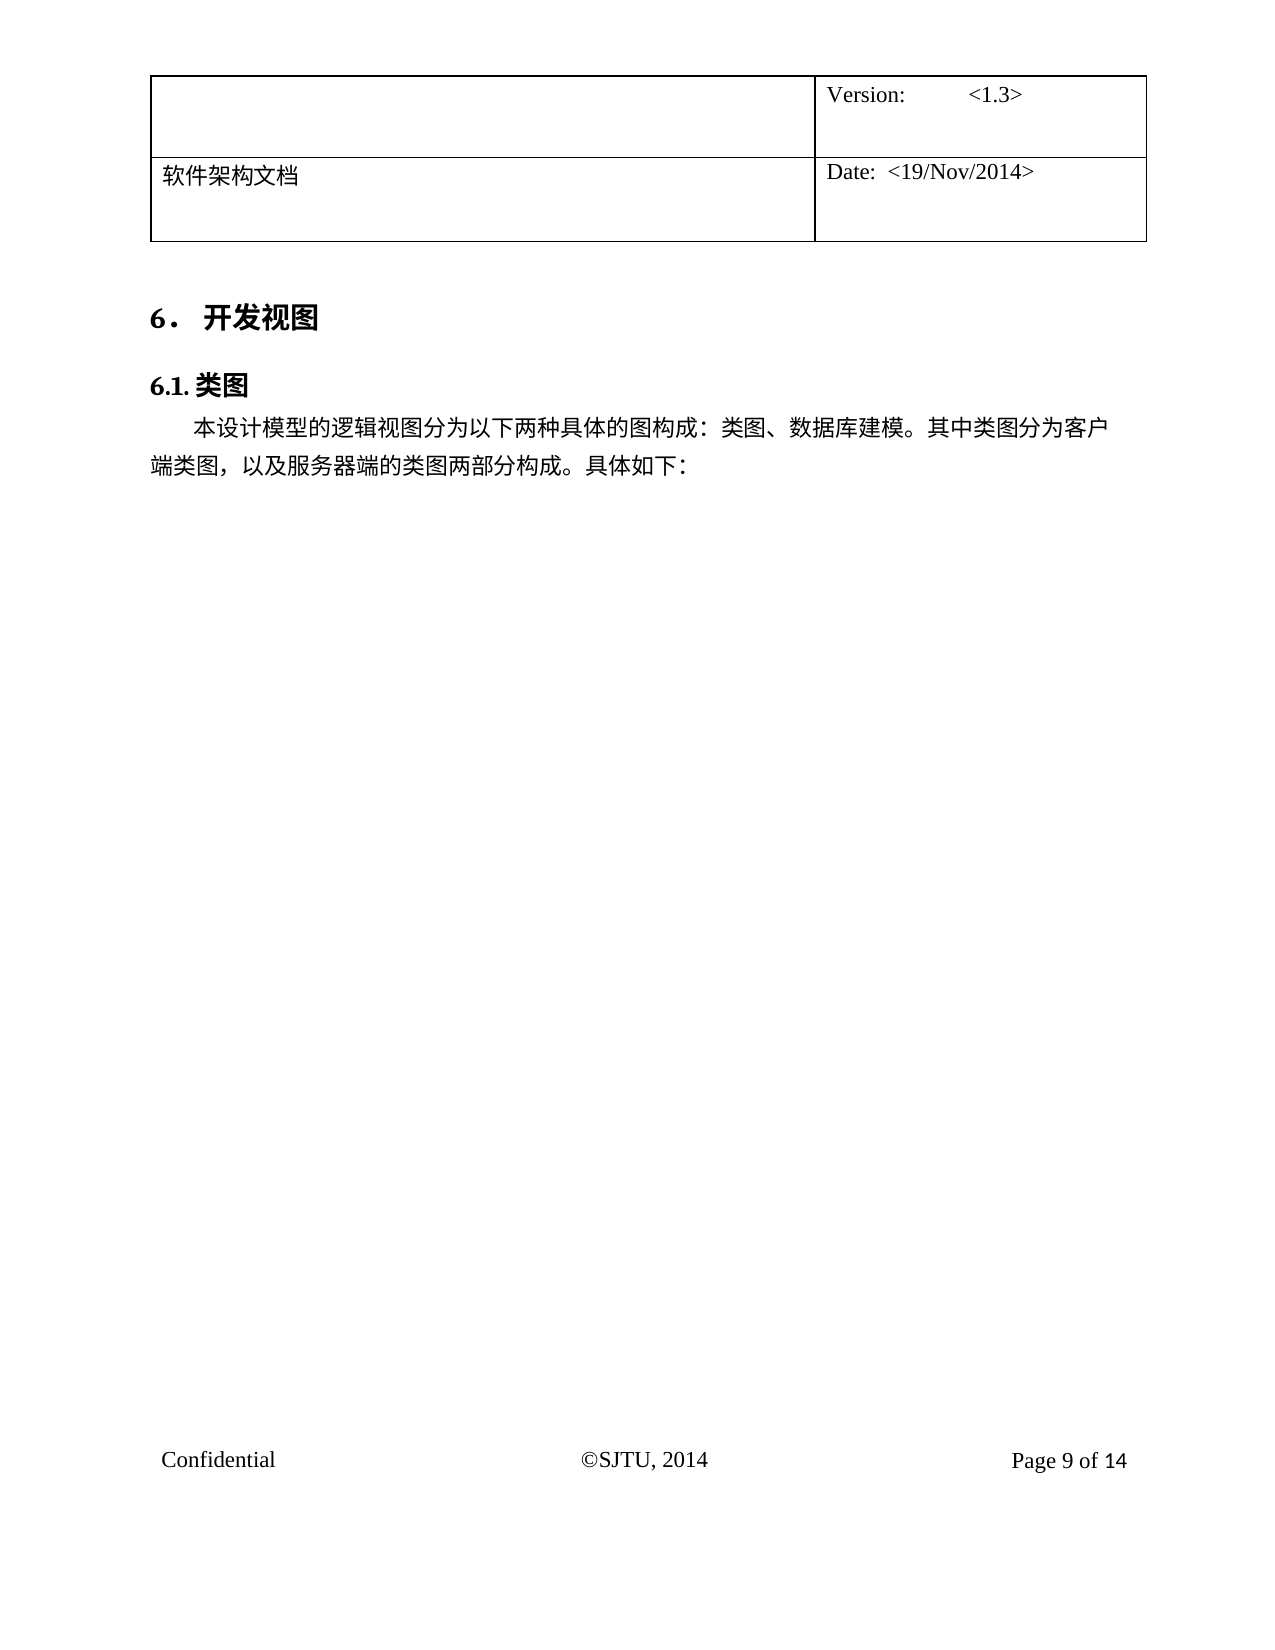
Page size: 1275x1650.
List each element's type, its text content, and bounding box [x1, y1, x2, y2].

subtitle 6.1. 类图 [150, 364, 1125, 403]
text 本设计模型的逻辑视图分为以下两种具体的图构成：类图、数据库建模。其中类图分为客户端类图，以及服务器端的类图两部分构成。具体如下： [150, 409, 1125, 481]
subtitle 开发视图 [150, 295, 1125, 337]
